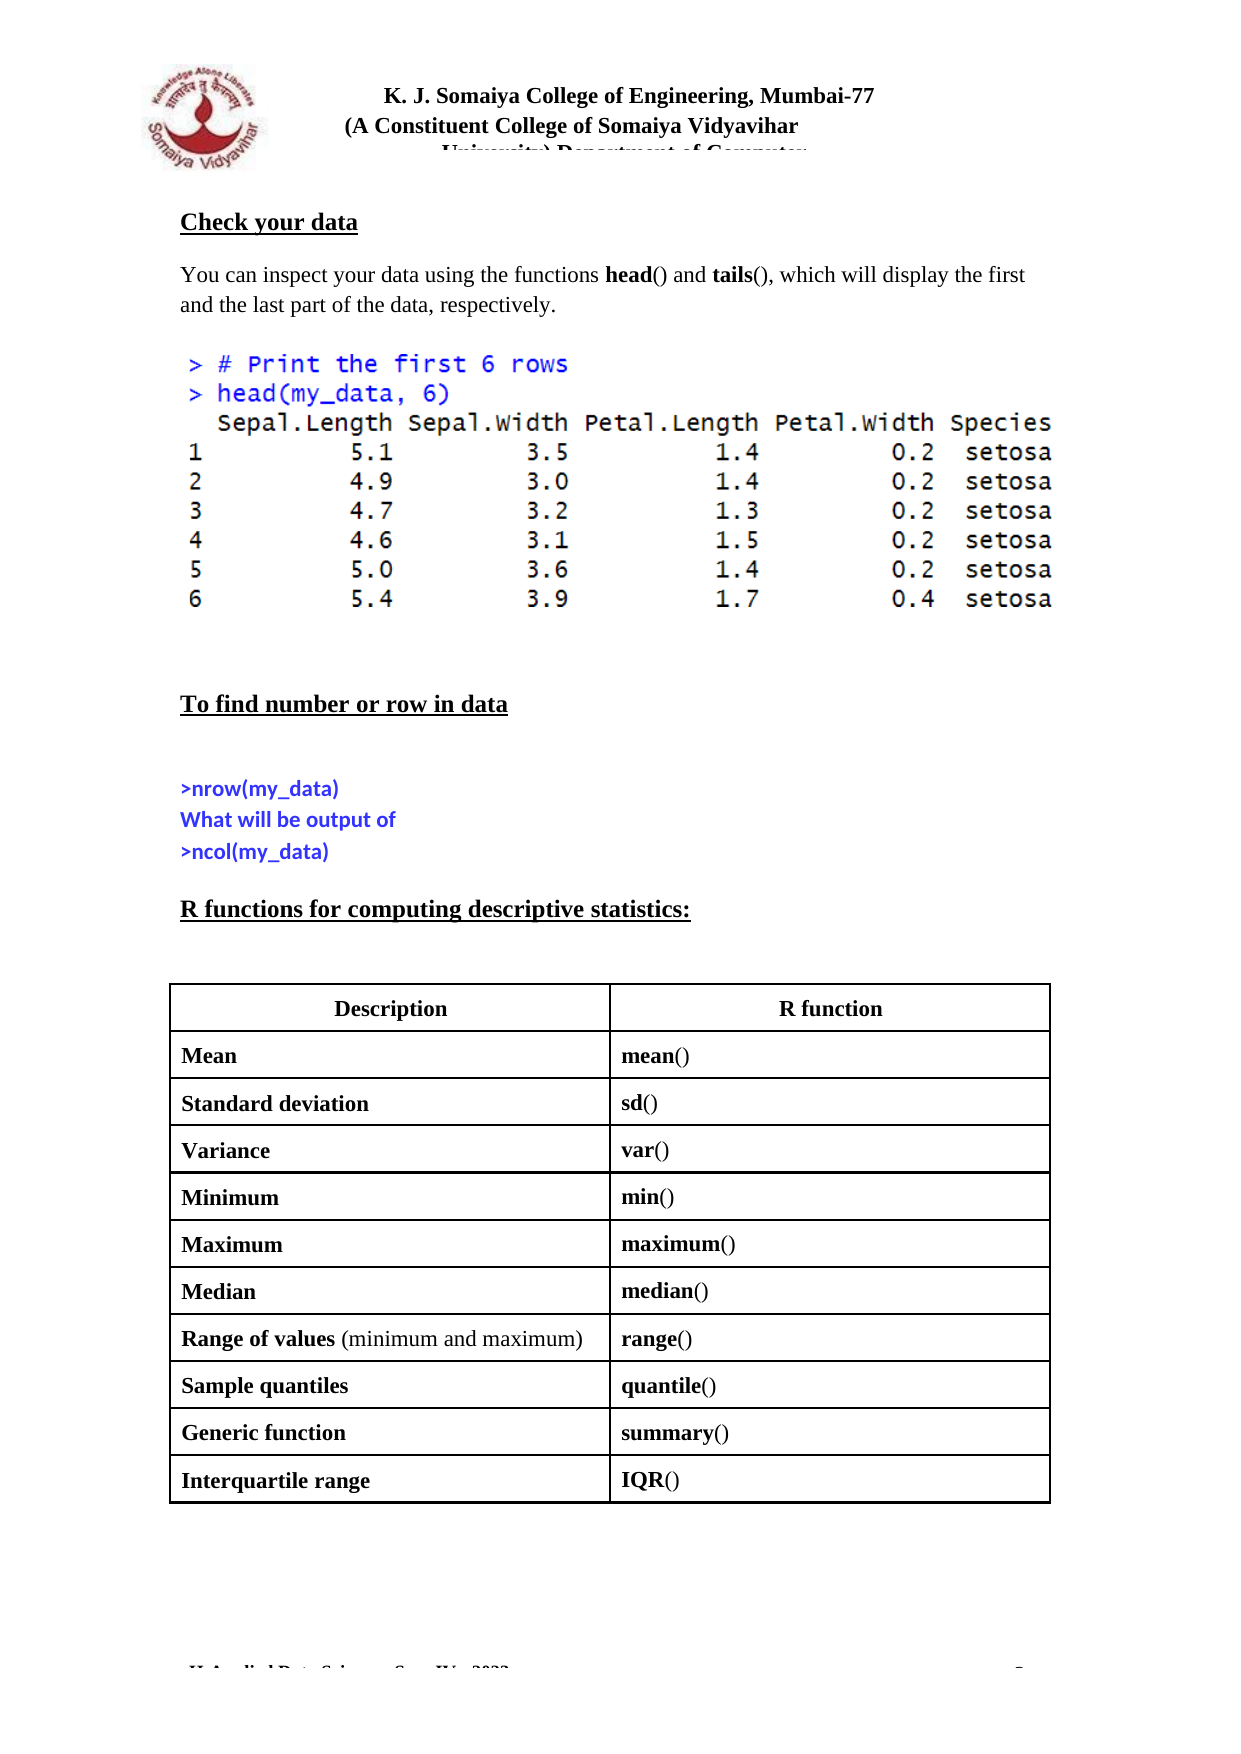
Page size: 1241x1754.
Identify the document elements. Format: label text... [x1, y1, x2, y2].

table_cell IQR() [611, 1456, 1049, 1501]
picture [141, 64, 269, 173]
table_header Description [171, 985, 609, 1030]
table_cell Range of values (minimum and maximum) [171, 1315, 609, 1360]
table_cell Standard deviation [171, 1079, 609, 1124]
table_header R function [611, 985, 1049, 1030]
table_cell Sample quantiles [171, 1362, 609, 1407]
table_cell Median [171, 1268, 609, 1313]
table_cell min() [611, 1174, 1049, 1218]
table_cell Maximum [171, 1221, 609, 1266]
table_cell sd() [611, 1079, 1049, 1124]
table_cell median() [611, 1268, 1049, 1313]
table_cell Mean [171, 1032, 609, 1077]
table_cell quantile() [611, 1362, 1049, 1407]
text >ncol(my_data) [180, 837, 1090, 866]
text >nrow(my_data) What will be output of [180, 774, 396, 833]
table_cell maximum() [611, 1221, 1049, 1266]
table_cell var() [611, 1126, 1049, 1171]
table_cell Variance [171, 1126, 609, 1171]
subtitle Check your data [180, 207, 1090, 236]
picture [189, 354, 1052, 607]
table_cell range() [611, 1315, 1049, 1360]
table_cell mean() [611, 1032, 1049, 1077]
subtitle To find number or row in data [180, 689, 1090, 717]
subtitle R functions for computing descriptive statistics: [180, 894, 1090, 923]
table_cell Minimum [171, 1174, 609, 1218]
table_cell Interquartile range [171, 1456, 609, 1501]
table_cell Generic function [171, 1409, 609, 1454]
text You can inspect your data using the functions head() and tails(), which will display the first and the last part of the data, respectively. [180, 261, 1027, 317]
table_cell summary() [611, 1409, 1049, 1454]
